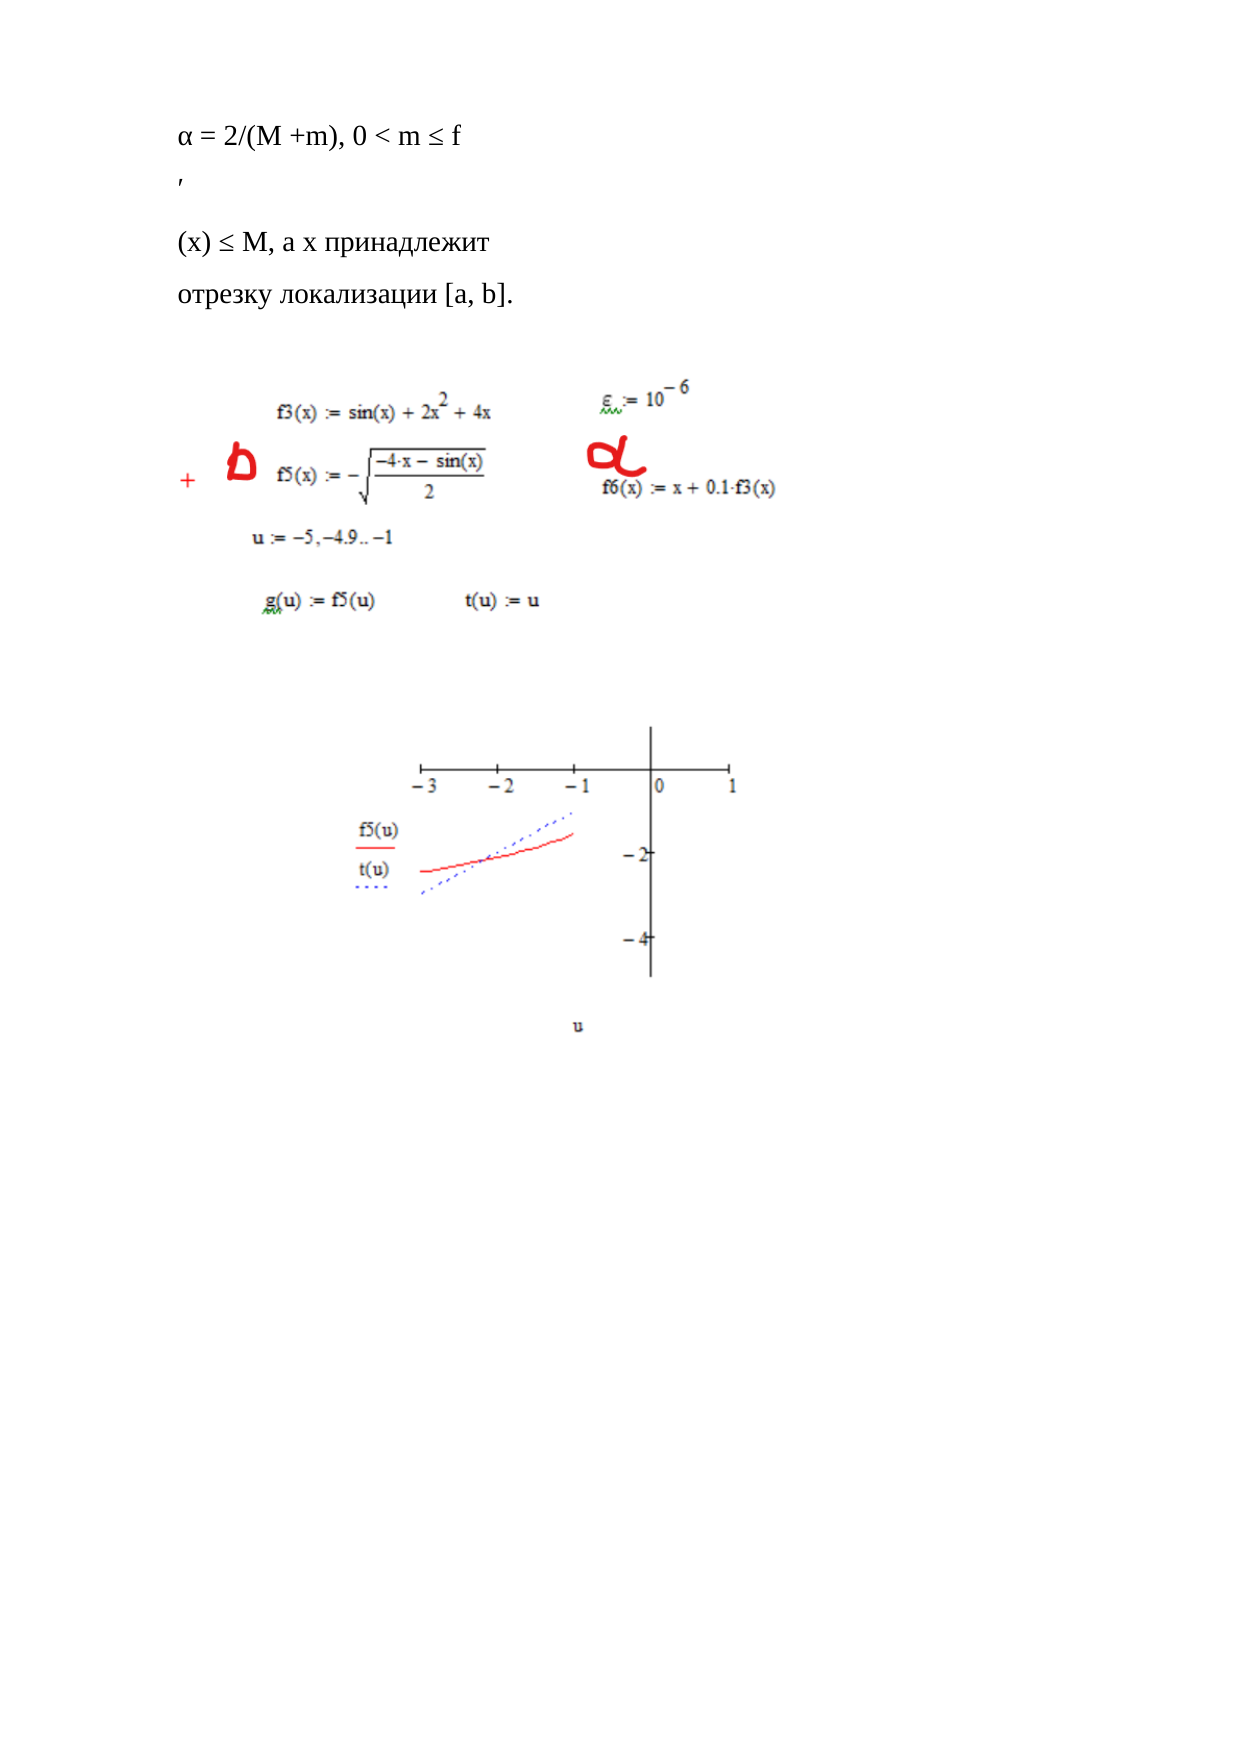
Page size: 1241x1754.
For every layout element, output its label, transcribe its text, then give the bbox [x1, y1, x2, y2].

text α = 2/(M +m), 0 < m ≤ f [177, 118, 1152, 152]
text отрезку локализации [a, b]. [177, 277, 1152, 340]
text ′ [177, 171, 1152, 204]
text (x) ≤ M, а x принадлежит [177, 224, 1152, 257]
picture [177, 359, 1029, 1048]
